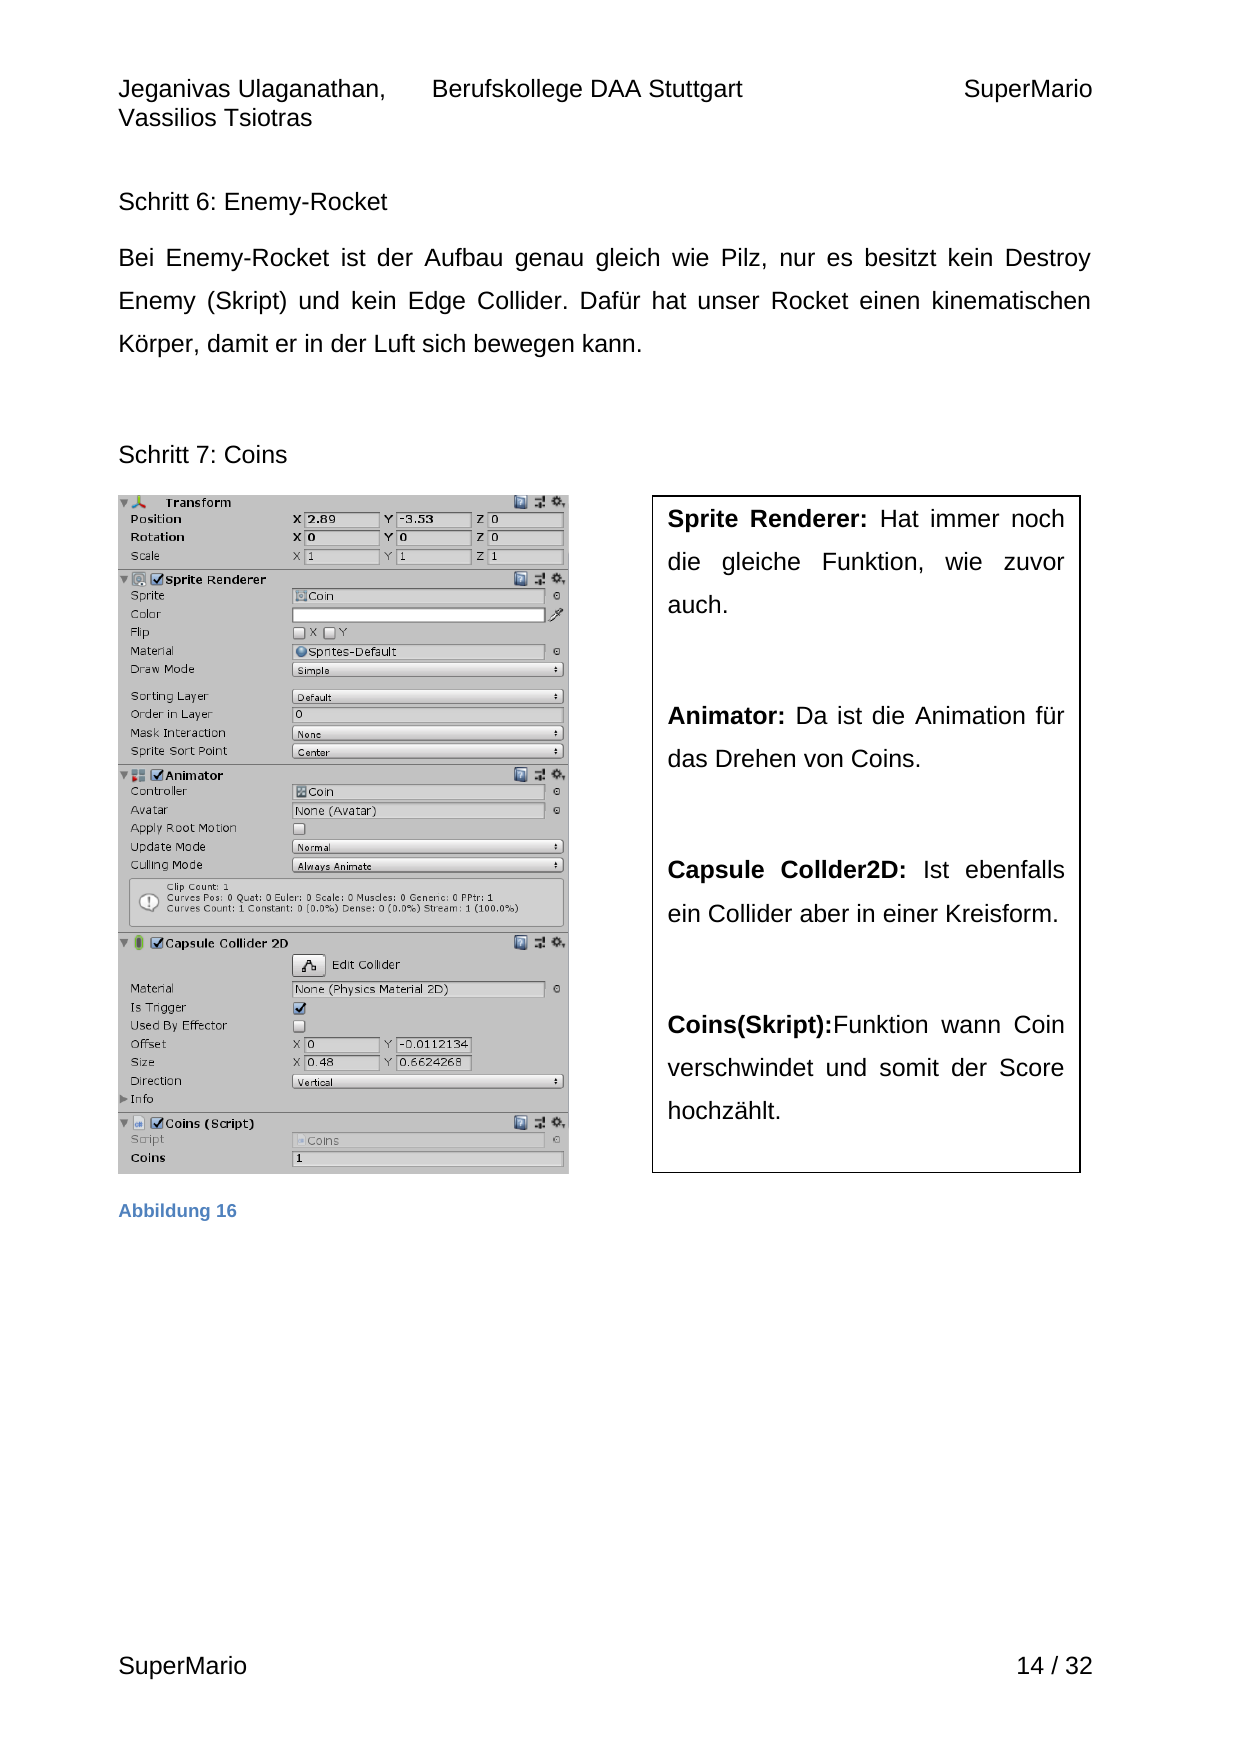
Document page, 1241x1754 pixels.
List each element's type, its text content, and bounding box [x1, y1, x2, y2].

text Bei Enemy-Rocket ist der Aufbau genau gleich wie Pilz, nur es besitzt kein Destroy Enemy (Skript) und kein Edge Collider. Dafür hat unser Rocket einen kinematischen Körper, damit er in der Luft sich bewegen kann. [118, 242, 1092, 357]
picture [118, 495, 569, 1174]
text Schritt 7: Coins [118, 440, 1092, 469]
text Abbildung 16 [118, 1200, 1092, 1222]
text Schritt 6: Enemy-Rocket [118, 187, 1092, 216]
